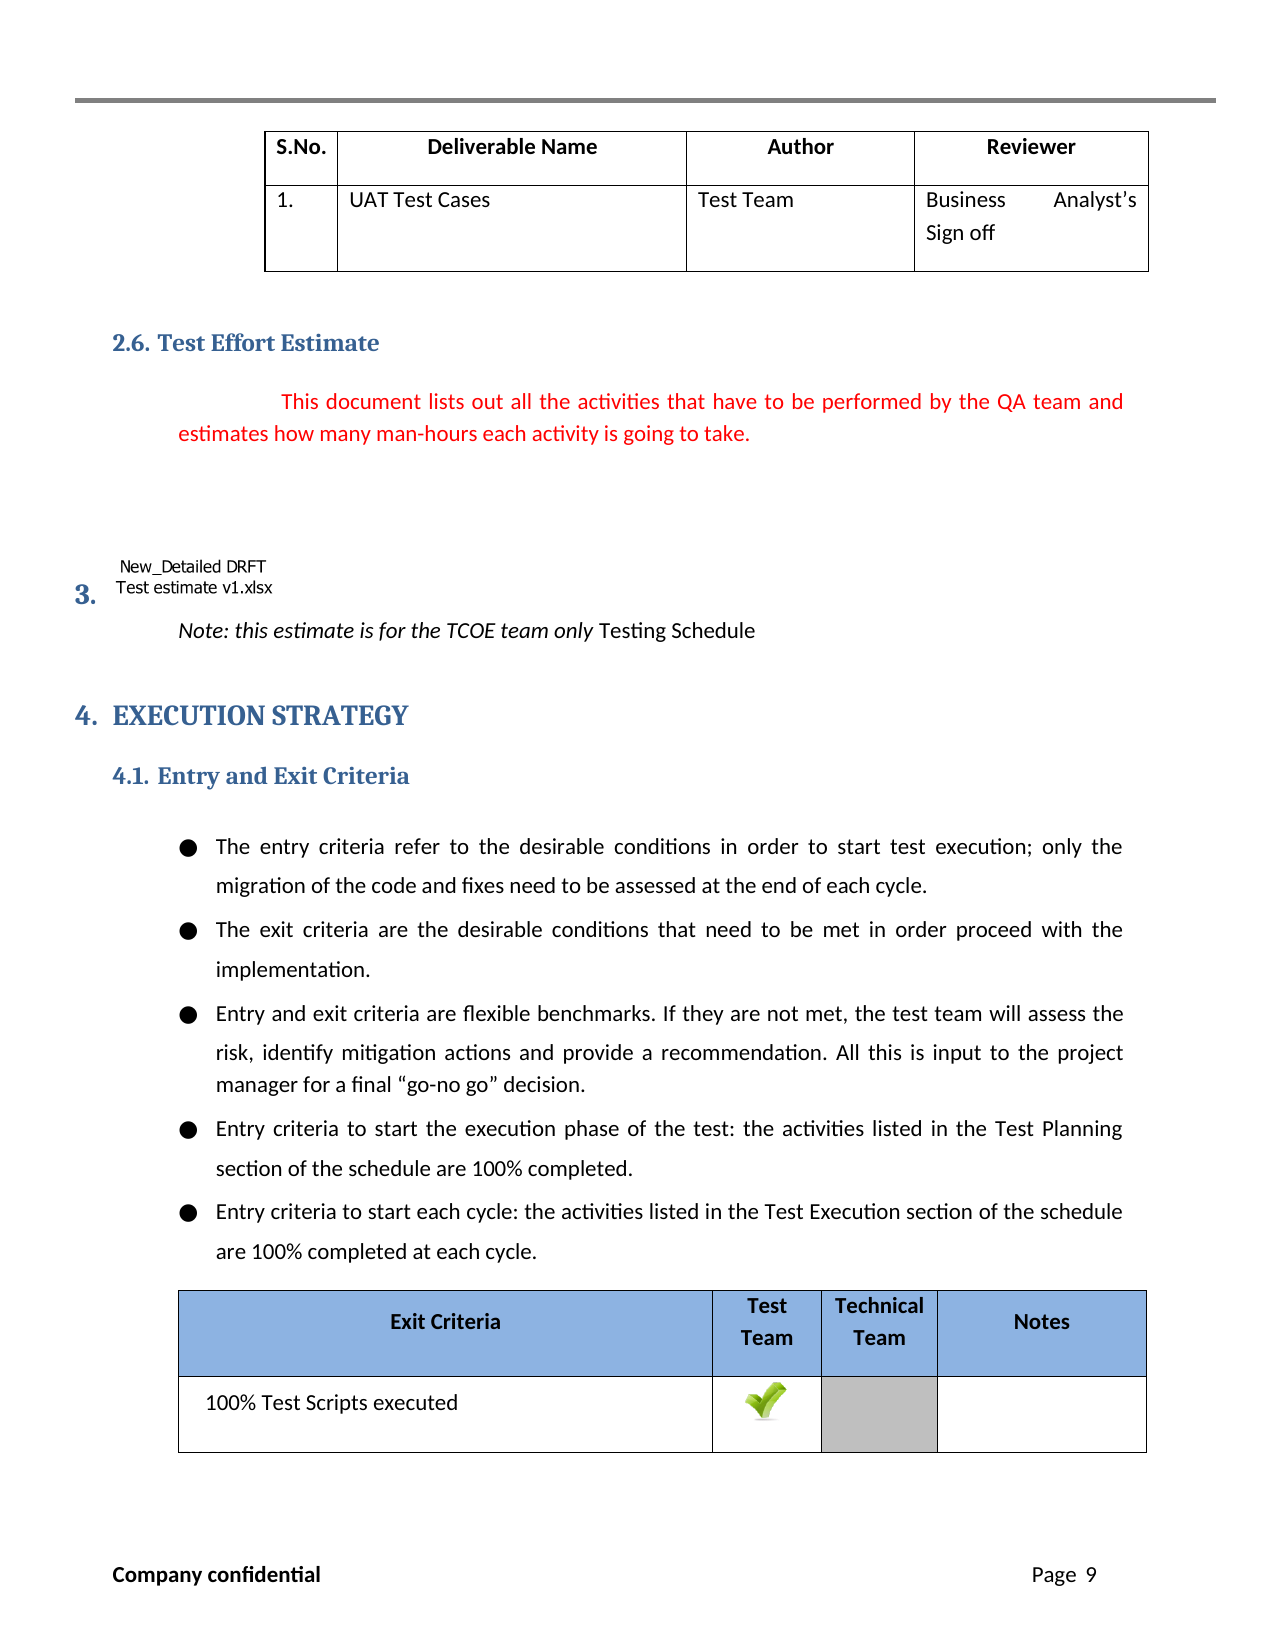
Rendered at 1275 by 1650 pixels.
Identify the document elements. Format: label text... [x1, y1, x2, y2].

subtitle Entry and Exit Criteria [112, 762, 1125, 791]
picture [739, 1377, 790, 1427]
table_header Author [687, 132, 914, 184]
picture [112, 501, 277, 605]
list Entry and exit criteria are flexible benchmarks. If they are not met, the test team will assess the risk, identify mitigation actions and provide a recommendation. All this is input to the project manager for a final “go-no go” decision. [178, 987, 1125, 1098]
table_cell UAT Test Cases [338, 186, 686, 271]
table_header Deliverable Name [338, 132, 686, 184]
subtitle Test Effort Estimate [112, 329, 1125, 357]
list The exit criteria are the desirable conditions that need to be met in order proceed with the implementation. [178, 904, 1125, 983]
subtitle EXECUTION STRATEGY [75, 699, 1125, 732]
table_cell 100% Test Scripts executed [179, 1377, 712, 1452]
table_header Reviewer [915, 132, 1148, 184]
table_cell Test Team [687, 186, 914, 271]
table_cell 1. [266, 186, 337, 271]
table_header Exit Criteria [179, 1291, 712, 1376]
table_cell [713, 1377, 821, 1452]
list Entry criteria to start each cycle: the activities listed in the Test Execution section of the schedule are 100% completed at each cycle. [178, 1186, 1125, 1265]
list The entry criteria refer to the desirable conditions in order to start test execution; only the migration of the code and fixes need to be assessed at the end of each cycle. [178, 820, 1125, 899]
table_cell [822, 1377, 937, 1452]
table_header Technical Team [822, 1291, 937, 1376]
table_header Test Team [713, 1291, 821, 1376]
text This document lists out all the activities that have to be performed by the QA team and estimates how many man-hours each activity is going to take. [178, 387, 1125, 447]
list Entry criteria to start the execution phase of the test: the activities listed in the Test Planning section of the schedule are 100% completed. [178, 1102, 1125, 1182]
table_header S.No. [266, 132, 337, 184]
table_header Notes [938, 1291, 1146, 1376]
table_cell [938, 1377, 1146, 1452]
text Note: this estimate is for the TCOE team only Testing Schedule [178, 617, 1125, 644]
table_cell Business Analyst’s Sign off [915, 186, 1148, 271]
